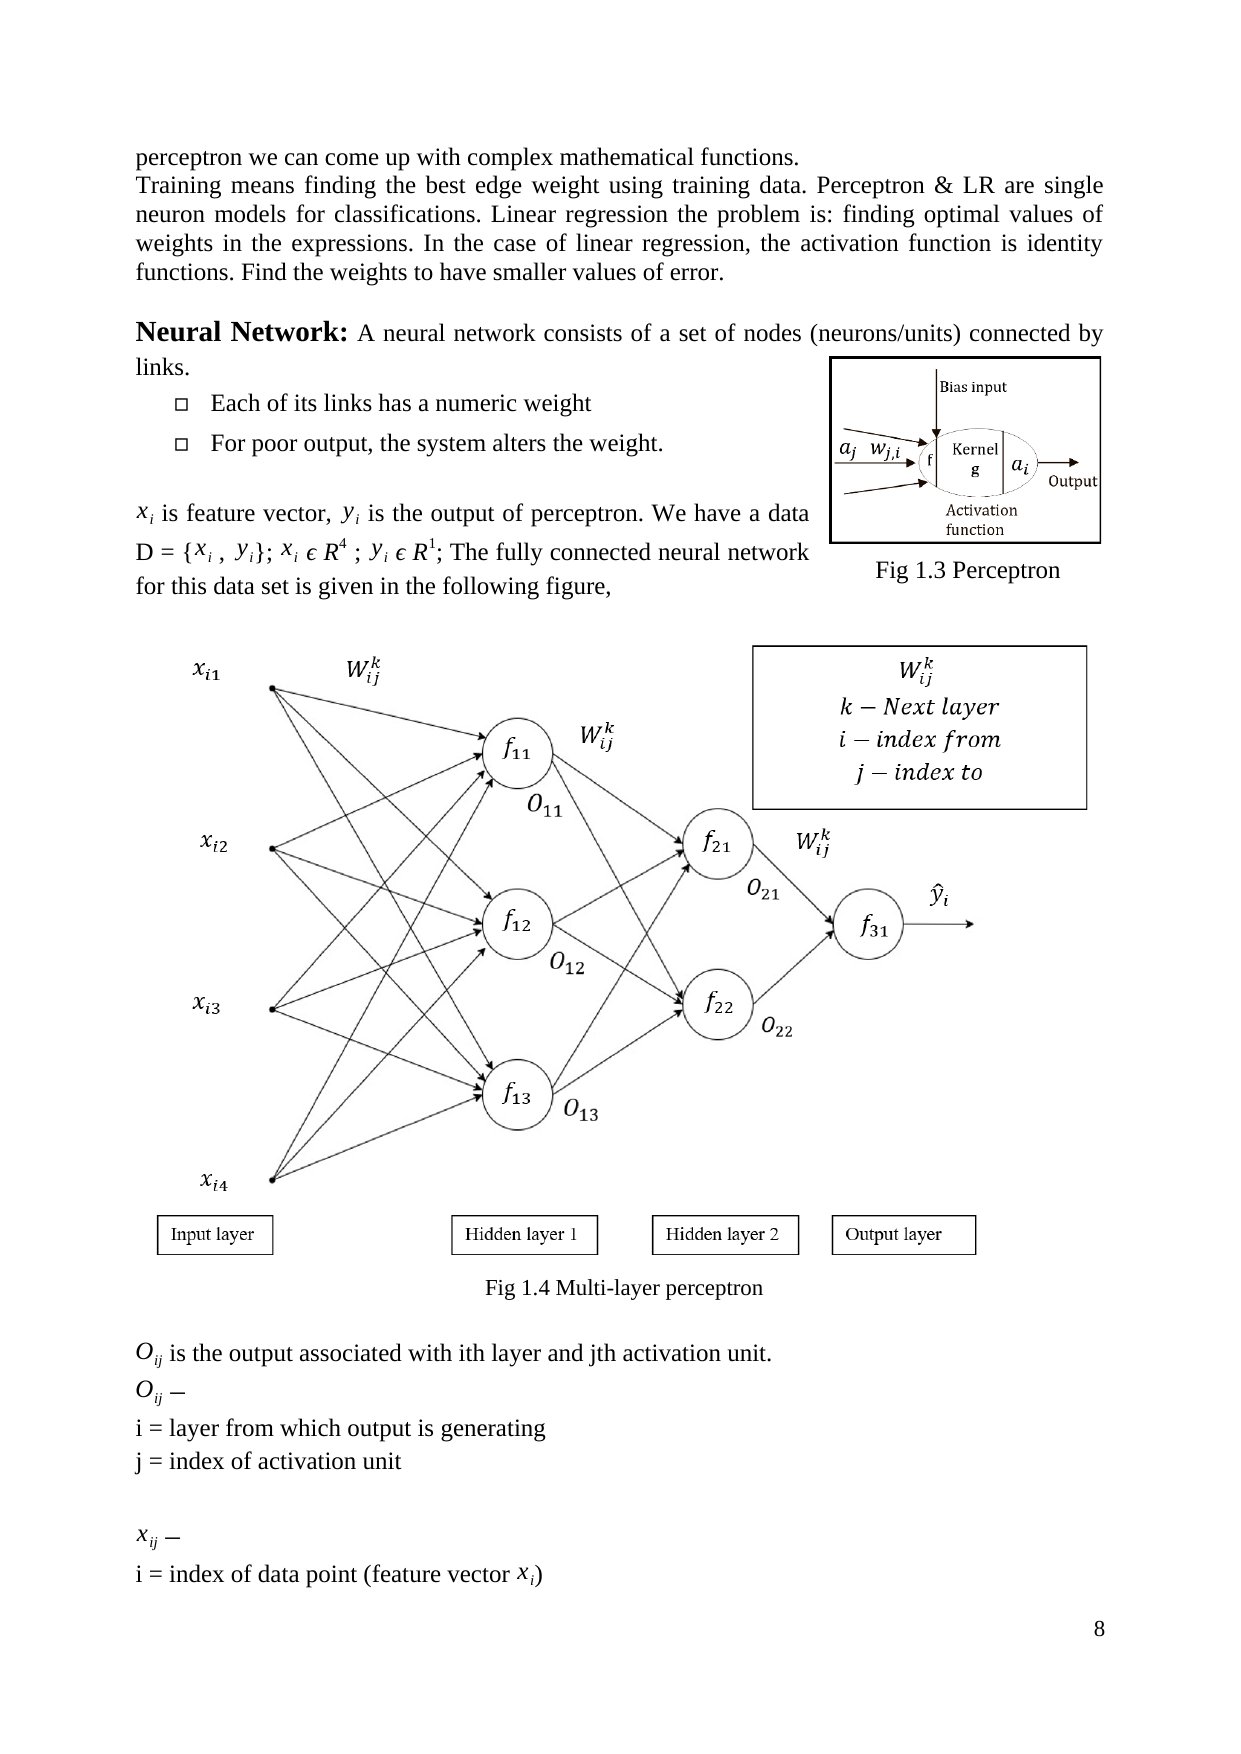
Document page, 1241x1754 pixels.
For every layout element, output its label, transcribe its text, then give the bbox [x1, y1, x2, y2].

text Training means finding the best edge weight using training data. Perceptron & LR are single neuron models for classifications. Linear regression the problem is: finding optimal values of weights in the expressions. In the case of linear regression, the activation function is identity functions. Find the weights to have smaller values of error. [135, 170, 1105, 285]
text – [135, 1373, 1105, 1408]
text j = index of activation unit [135, 1446, 1105, 1475]
list For poor output, the system alters the weight. [173, 424, 829, 458]
text – [135, 1518, 1105, 1553]
list Each of its links has a numeric weight [173, 385, 829, 419]
text is feature vector, is the output of perceptron. We have a data D = { , }; ; ; The fully connected neural network for this data set is given in the following figure, [135, 496, 1105, 600]
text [135, 142, 1105, 170]
picture [829, 356, 1102, 544]
picture [148, 637, 1092, 1263]
text i = index of data point (feature vector ) [135, 1558, 1105, 1589]
text is the output associated with ith layer and jth activation unit. [135, 1338, 1105, 1369]
text i = layer from which output is generating [135, 1413, 1105, 1442]
text Neural Network: A neural network consists of a set of nodes (neurons/units) connected by links. [135, 314, 1105, 381]
